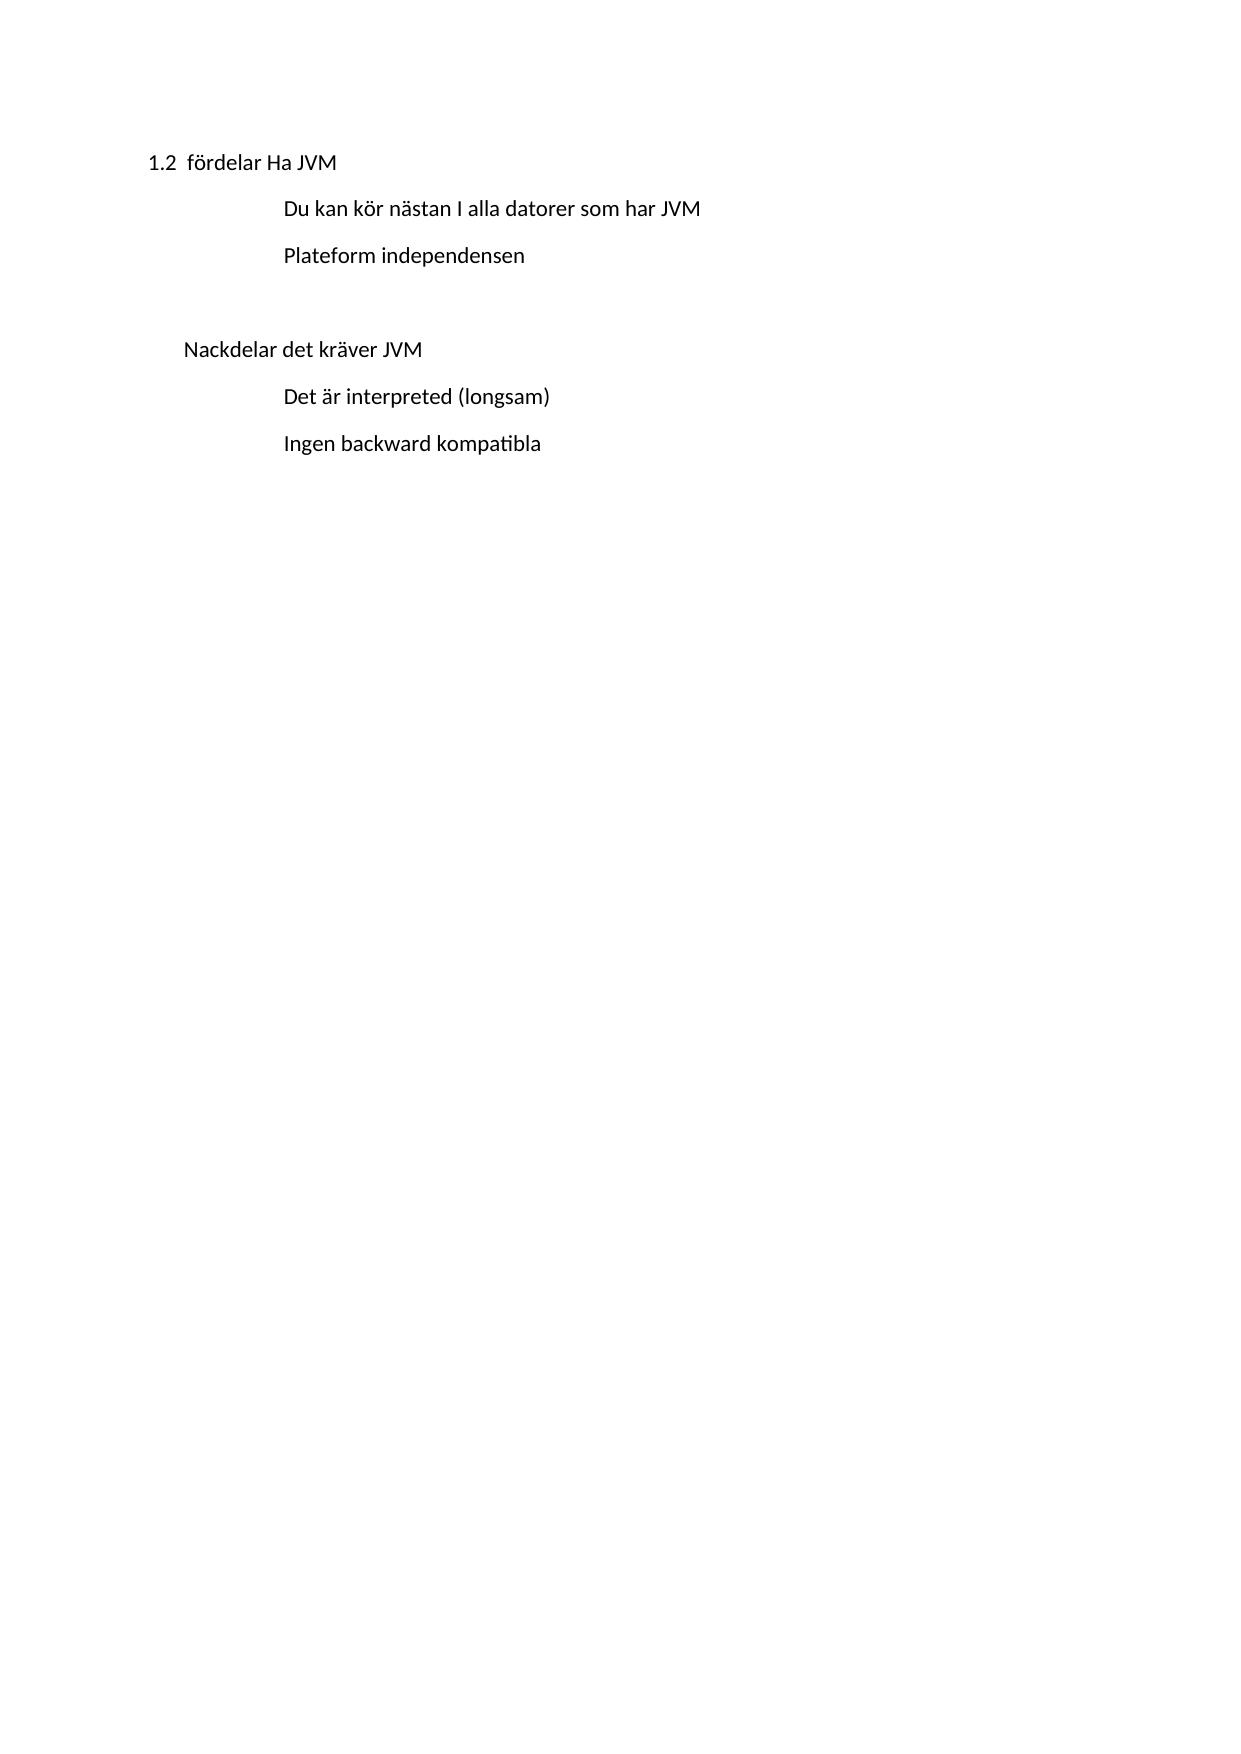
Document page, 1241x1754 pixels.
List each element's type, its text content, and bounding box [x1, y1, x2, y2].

text 1.2 fördelar Ha JVM [148, 148, 1093, 176]
text Du kan kör nästan I alla datorer som har JVM [148, 194, 1093, 222]
text Ingen backward kompatibla [148, 429, 1093, 457]
text Det är interpreted (longsam) [148, 382, 1093, 410]
text Plateform independensen [148, 241, 1093, 269]
text Nackdelar det kräver JVM [148, 335, 1093, 363]
